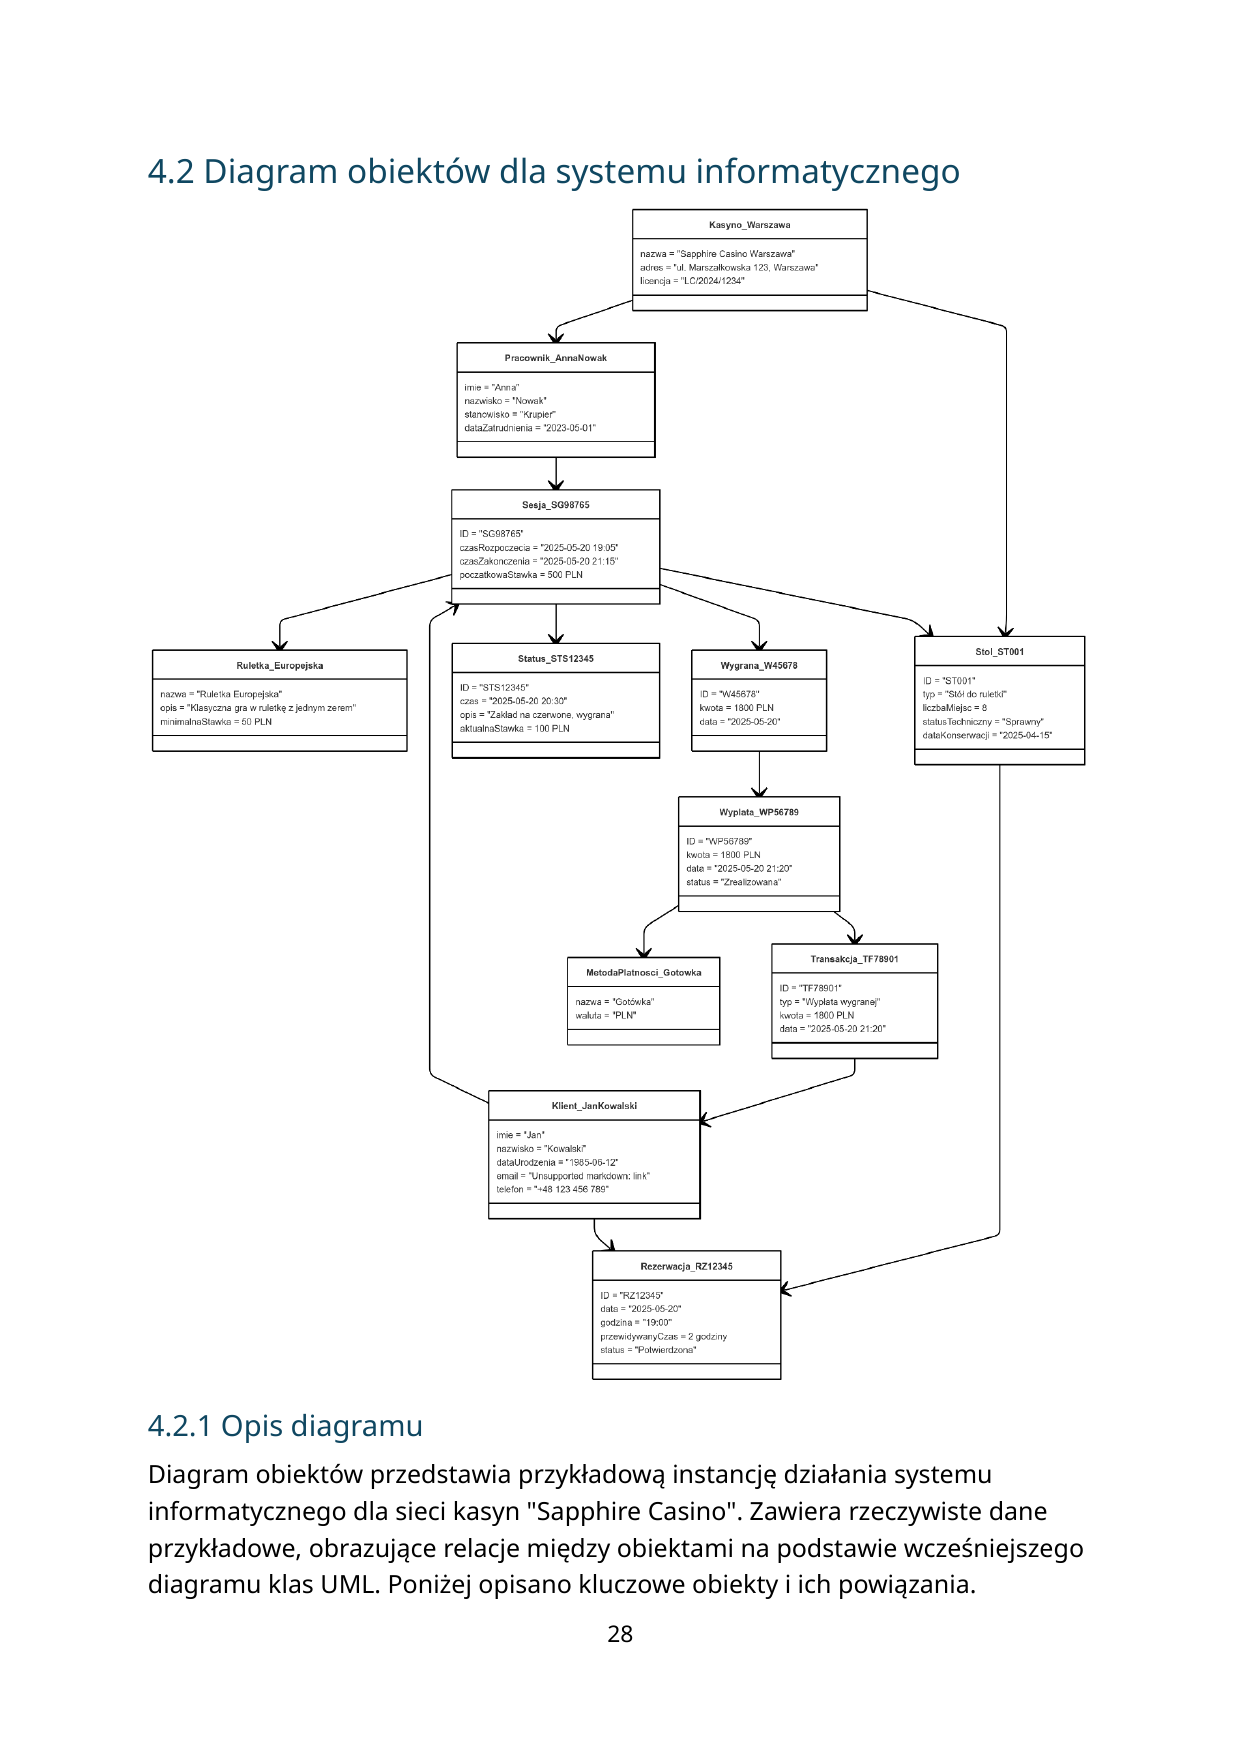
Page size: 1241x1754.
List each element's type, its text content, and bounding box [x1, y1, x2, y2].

picture [147, 205, 1092, 1387]
subtitle 4.2 Diagram obiektów dla systemu informatycznego [148, 148, 1093, 193]
text Diagram obiektów przedstawia przykładową instancję działania systemu informatycznego dla sieci kasyn "Sapphire Casino". Zawiera rzeczywiste dane przykładowe, obrazujące relacje między obiektami na podstawie wcześniejszego diagramu klas UML. Poniżej opisano kluczowe obiekty i ich powiązania. [148, 1457, 1093, 1601]
subtitle 4.2.1 Opis diagramu [148, 1406, 1093, 1445]
